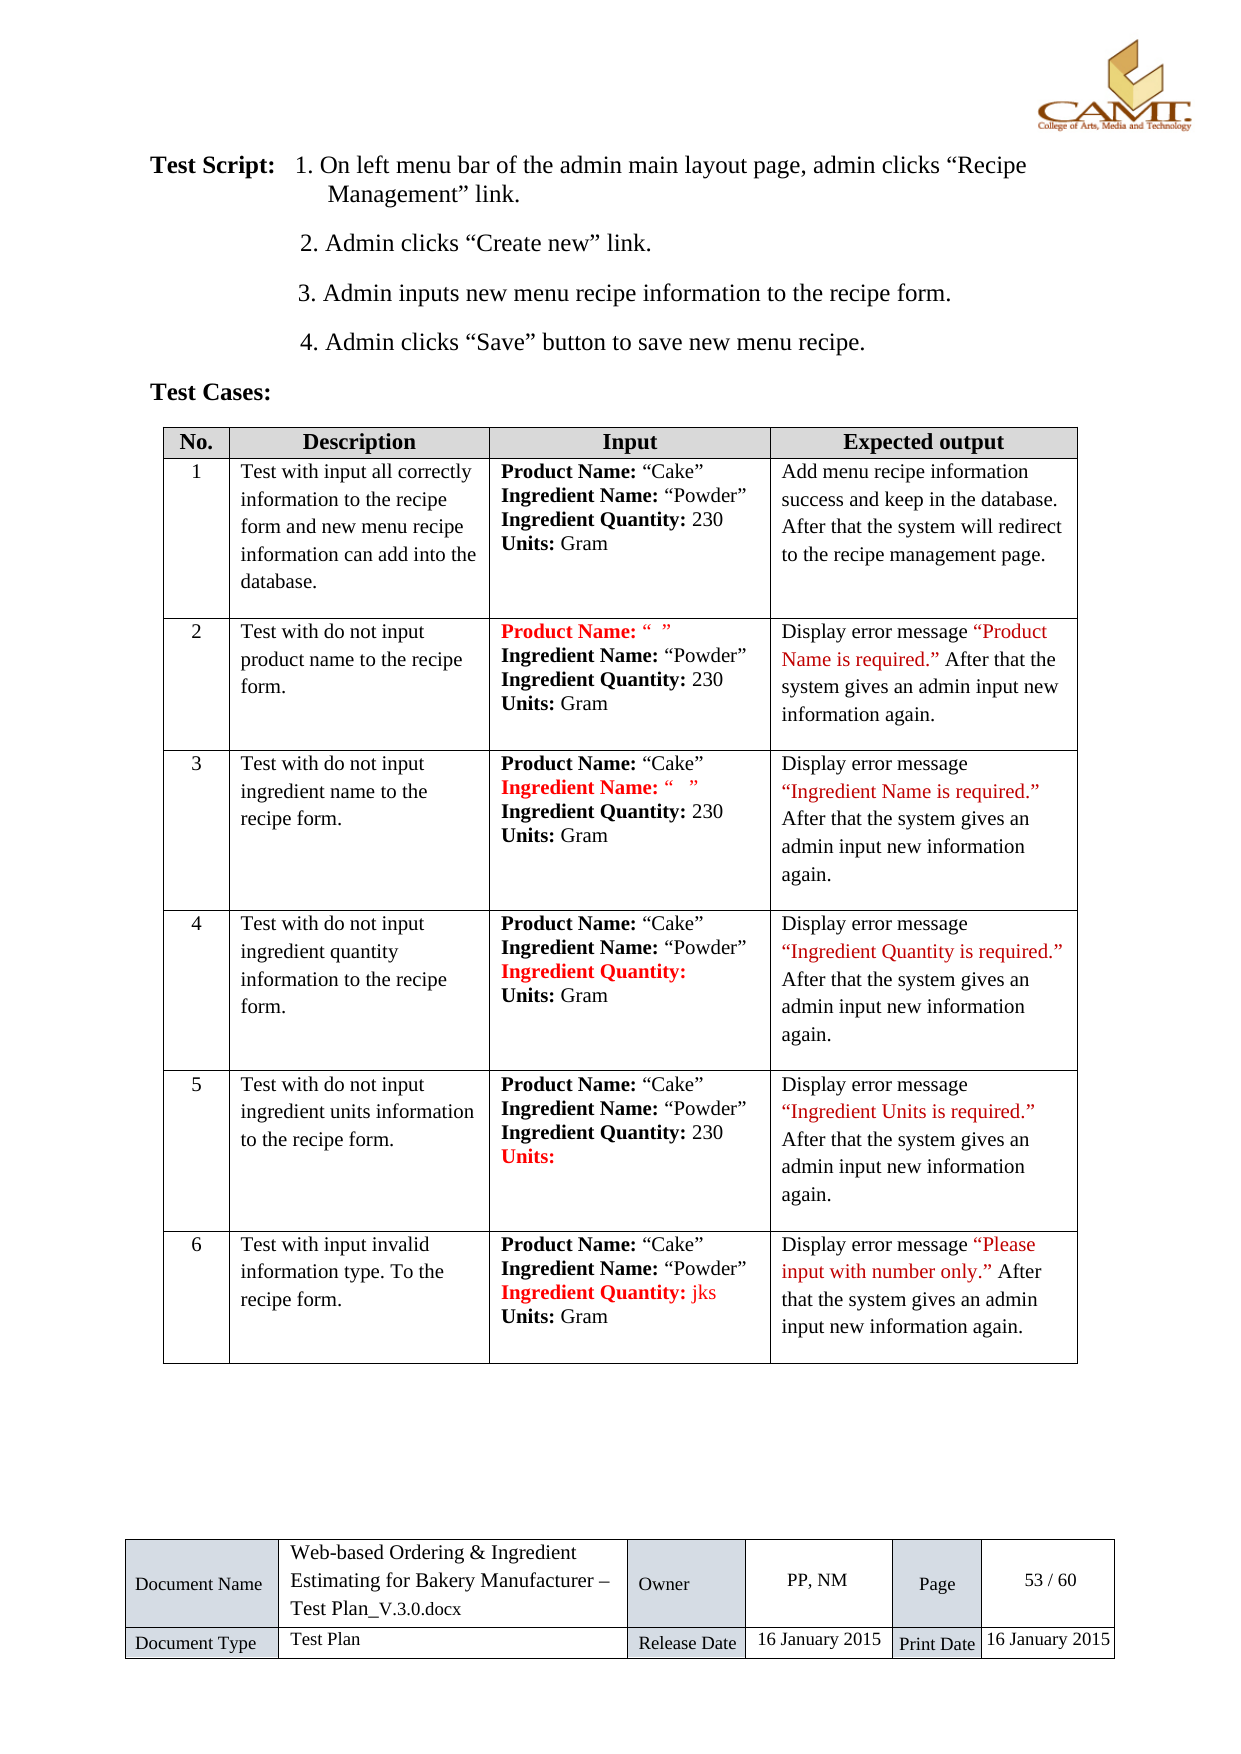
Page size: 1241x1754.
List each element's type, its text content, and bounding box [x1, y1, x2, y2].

table_cell Test with input invalid information type. To the recipe form. [230, 1232, 489, 1362]
text 2. Admin clicks “Create new” link. [150, 228, 1090, 257]
table_cell Add menu recipe information success and keep in the database. After that the system will redirect to the recipe management page. [771, 459, 1077, 618]
table_cell Test with do not input ingredient quantity information to the recipe form. [230, 911, 489, 1070]
text Test Script: 1. On left menu bar of the admin main layout page, admin clicks “Recipe Management” link. [150, 150, 1090, 207]
table_header Expected output [771, 428, 1077, 458]
table_cell 4 [164, 911, 229, 1070]
table_cell Test with input all correctly information to the recipe form and new menu recipe information can add into the database. [230, 459, 489, 618]
table_cell Display error message “Ingredient Units is required.” After that the system gives an admin input new information again. [771, 1071, 1077, 1231]
text 3. Admin inputs new menu recipe information to the recipe form. [298, 278, 1090, 307]
table_cell 6 [164, 1232, 229, 1362]
table_cell Display error message “Ingredient Name is required.” After that the system gives an admin input new information again. [771, 751, 1077, 910]
table_cell 3 [164, 751, 229, 910]
table_header Description [230, 428, 489, 458]
text 4. Admin clicks “Save” button to save new menu recipe. [150, 327, 1090, 356]
table_cell 2 [164, 619, 229, 750]
table_cell Test with do not input ingredient units information to the recipe form. [230, 1071, 489, 1231]
table_header No. [164, 428, 229, 458]
table_cell Product Name: “Cake” Ingredient Name: “Powder” Ingredient Quantity: 230 Units: Gram [490, 459, 770, 618]
table_cell Product Name: “Cake” Ingredient Name: “Powder” Ingredient Quantity: 230 Units: [490, 1071, 770, 1231]
table_cell Test with do not input ingredient name to the recipe form. [230, 751, 489, 910]
table_cell Display error message “Product Name is required.” After that the system gives an admin input new information again. [771, 619, 1077, 750]
text Test Cases: [150, 377, 1090, 406]
table_cell Product Name: “ ” Ingredient Name: “Powder” Ingredient Quantity: 230 Units: Gram [490, 619, 770, 750]
table_cell Display error message “Please input with number only.” After that the system gives an admin input new information again. [771, 1232, 1077, 1362]
table_cell Product Name: “Cake” Ingredient Name: “Powder” Ingredient Quantity: jks Units: Gram [490, 1232, 770, 1362]
table_cell Product Name: “Cake” Ingredient Name: “ ” Ingredient Quantity: 230 Units: Gram [490, 751, 770, 910]
picture [1029, 32, 1196, 133]
table_cell Product Name: “Cake” Ingredient Name: “Powder” Ingredient Quantity: Units: Gram [490, 911, 770, 1070]
table_header Input [490, 428, 770, 458]
table_cell Display error message “Ingredient Quantity is required.” After that the system gives an admin input new information again. [771, 911, 1077, 1070]
table_cell 1 [164, 459, 229, 618]
table_cell Test with do not input product name to the recipe form. [230, 619, 489, 750]
table_cell 5 [164, 1071, 229, 1231]
